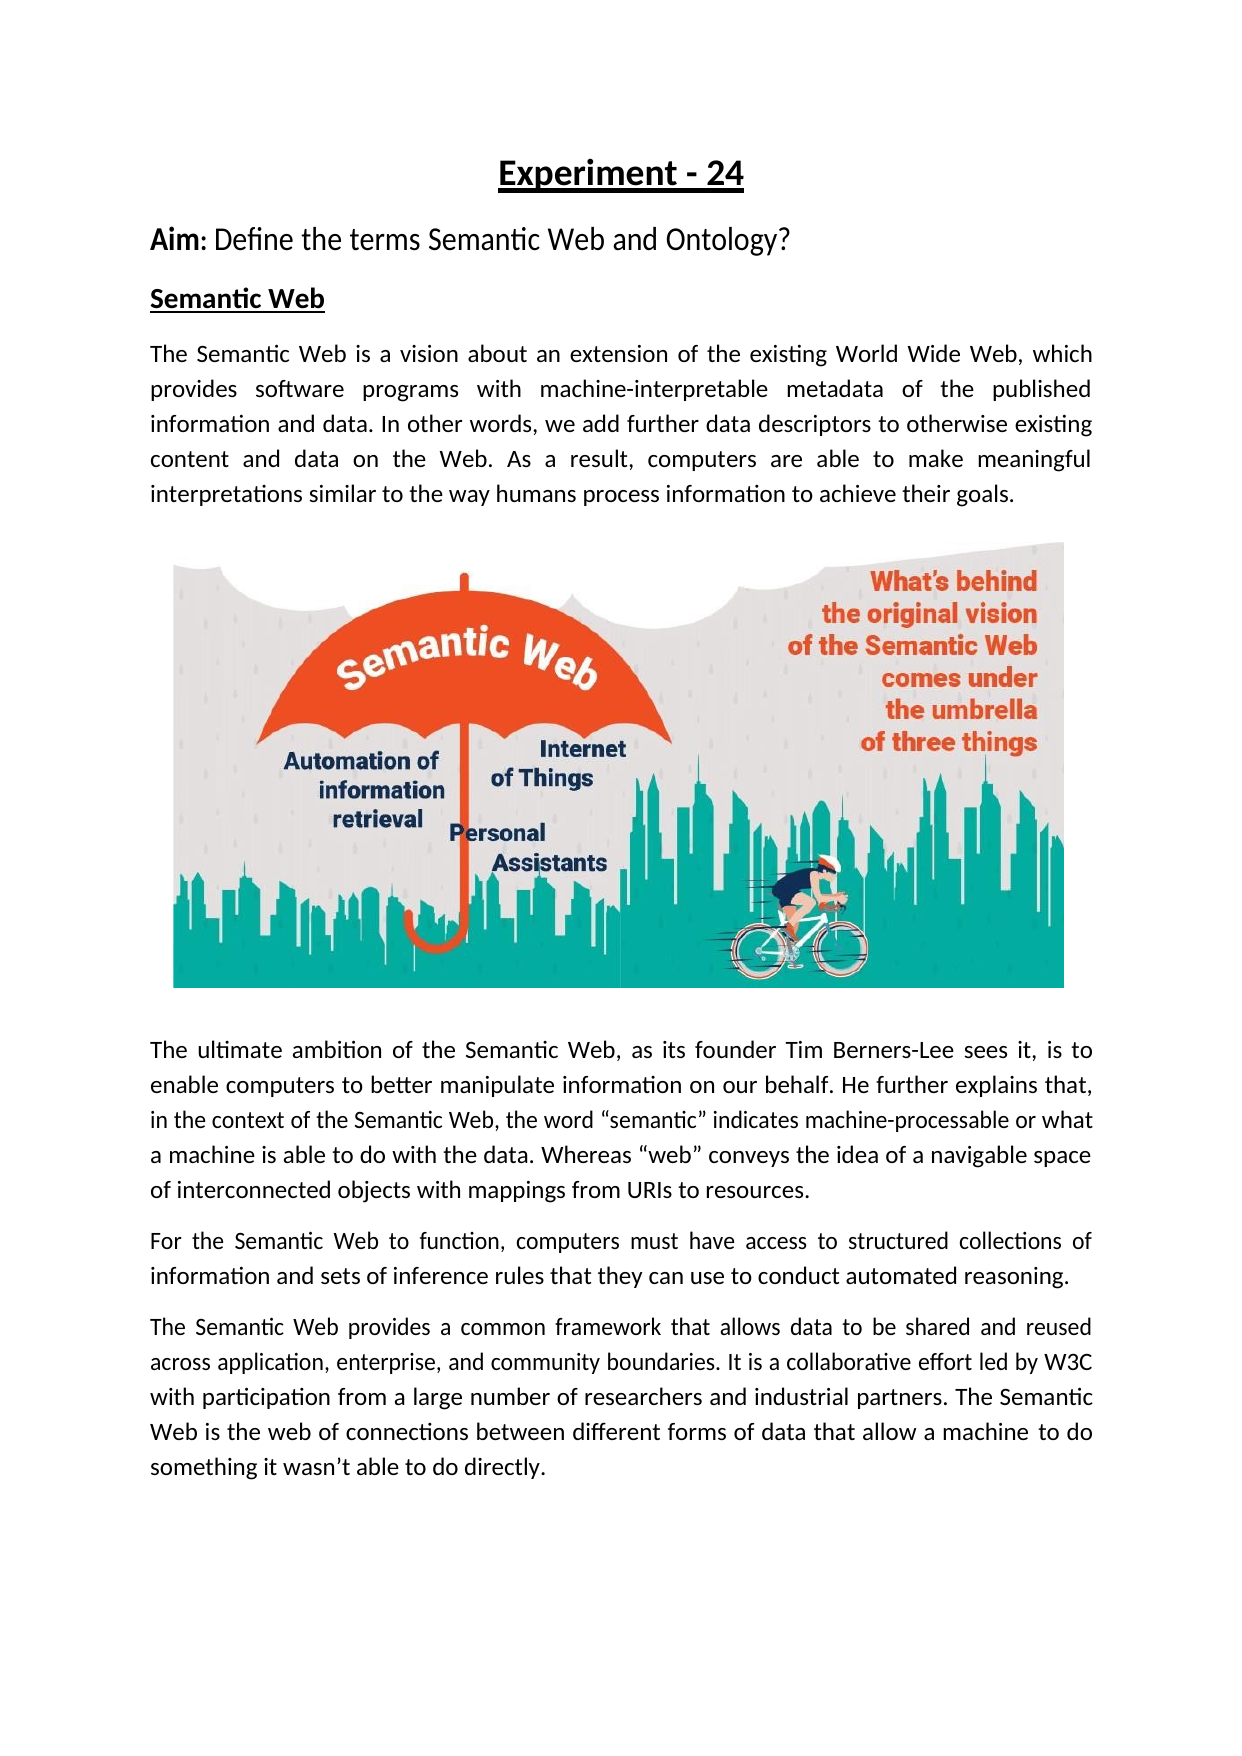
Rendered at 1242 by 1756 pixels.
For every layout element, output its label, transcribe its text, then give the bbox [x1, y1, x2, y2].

text The Semantic Web provides a common framework that allows data to be shared and reused across application, enterprise, and community boundaries. It is a collaborative effort led by W3C with participation from a large number of researchers and industrial partners. The Semantic Web is the web of connections between different forms of data that allow a machine to do something it wasn’t able to do directly. [150, 1311, 1093, 1482]
text The Semantic Web is a vision about an extension of the existing World Wide Web, which provides software programs with machine-interpretable metadata of the published information and data. In other words, we add further data descriptors to otherwise existing content and data on the Web. As a result, computers are able to make meaningful interpretations similar to the way humans process information to achieve their goals. [150, 339, 1093, 509]
text The ultimate ambition of the Semantic Web, as its founder Tim Berners-Lee sees it, is to enable computers to better manipulate information on our behalf. He further explains that, in the context of the Semantic Web, the word “semantic” indicates machine-processable or what a machine is able to do with the data. Whereas “web” conveys the idea of a navigable space of interconnected objects with mappings from URIs to resources. [150, 1034, 1093, 1205]
subtitle Experiment - 24 [472, 149, 770, 194]
picture [173, 542, 1064, 988]
subtitle Aim: Define the terms Semantic Web and Ontology? Semantic Web [150, 217, 791, 316]
text For the Semantic Web to function, computers must have access to structured collections of information and sets of inference rules that they can use to conduct automated reasoning. [150, 1225, 1092, 1290]
